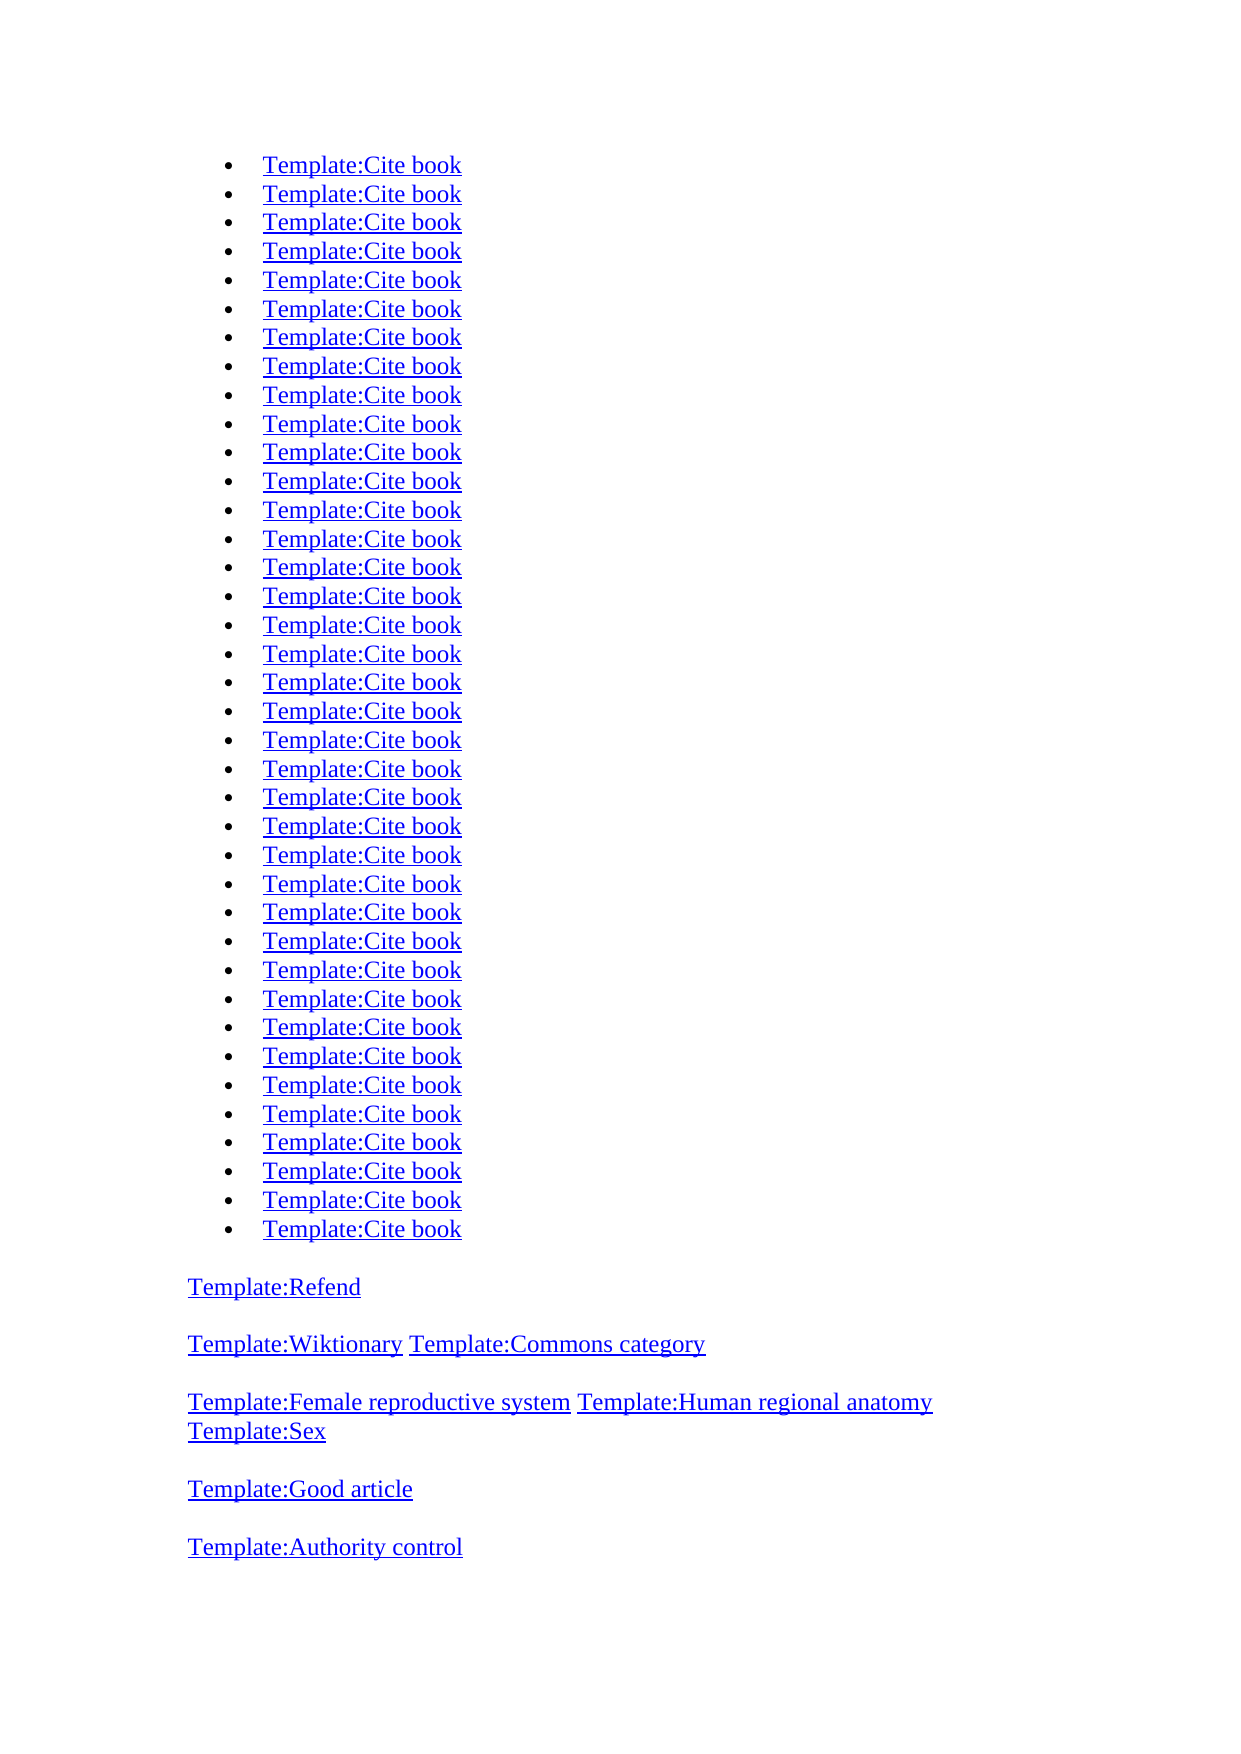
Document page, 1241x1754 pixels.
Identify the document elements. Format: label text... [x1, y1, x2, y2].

list Template:Cite book [225, 897, 1053, 926]
list Template:Cite book [225, 524, 1053, 552]
list Template:Cite book [225, 437, 1053, 466]
list Template:Cite book [225, 869, 1053, 897]
list Template:Cite book [225, 1156, 1053, 1185]
text Template:Authority control [187, 1532, 1053, 1561]
list Template:Cite book [225, 782, 1053, 811]
list Template:Cite book [225, 150, 1053, 179]
list Template:Cite book [225, 1185, 1053, 1214]
list Template:Cite book [225, 667, 1053, 696]
list Template:Cite book [225, 409, 1053, 437]
list Template:Cite book [225, 294, 1053, 322]
list Template:Cite book [225, 725, 1053, 754]
list Template:Cite book [225, 926, 1053, 955]
list Template:Cite book [225, 351, 1053, 380]
list Template:Cite book [225, 466, 1053, 495]
list Template:Cite book [225, 1012, 1053, 1041]
list Template:Cite book [225, 380, 1053, 409]
list Template:Cite book [225, 552, 1053, 581]
list Template:Cite book [225, 610, 1053, 639]
list Template:Cite book [225, 754, 1053, 782]
list Template:Cite book [225, 1070, 1053, 1099]
text Template:Female reproductive system Template:Human regional anatomy Template:Sex [187, 1387, 1053, 1445]
list Template:Cite book [225, 1214, 1053, 1242]
list Template:Cite book [225, 495, 1053, 524]
list Template:Cite book [225, 1127, 1053, 1156]
list Template:Cite book [225, 207, 1053, 236]
list Template:Cite book [225, 696, 1053, 725]
list Template:Cite book [225, 265, 1053, 294]
list Template:Cite book [225, 955, 1053, 984]
list Template:Cite book [225, 581, 1053, 610]
list Template:Cite book [225, 811, 1053, 840]
list Template:Cite book [225, 1099, 1053, 1127]
text Template:Wiktionary Template:Commons category [187, 1329, 1053, 1358]
list Template:Cite book [225, 639, 1053, 667]
list Template:Cite book [225, 984, 1053, 1012]
list Template:Cite book [225, 1041, 1053, 1070]
list Template:Cite book [225, 322, 1053, 351]
list Template:Cite book [225, 236, 1053, 265]
text Template:Good article [187, 1474, 1053, 1503]
text Template:Refend [187, 1272, 1053, 1300]
list Template:Cite book [225, 179, 1053, 207]
list Template:Cite book [225, 840, 1053, 869]
